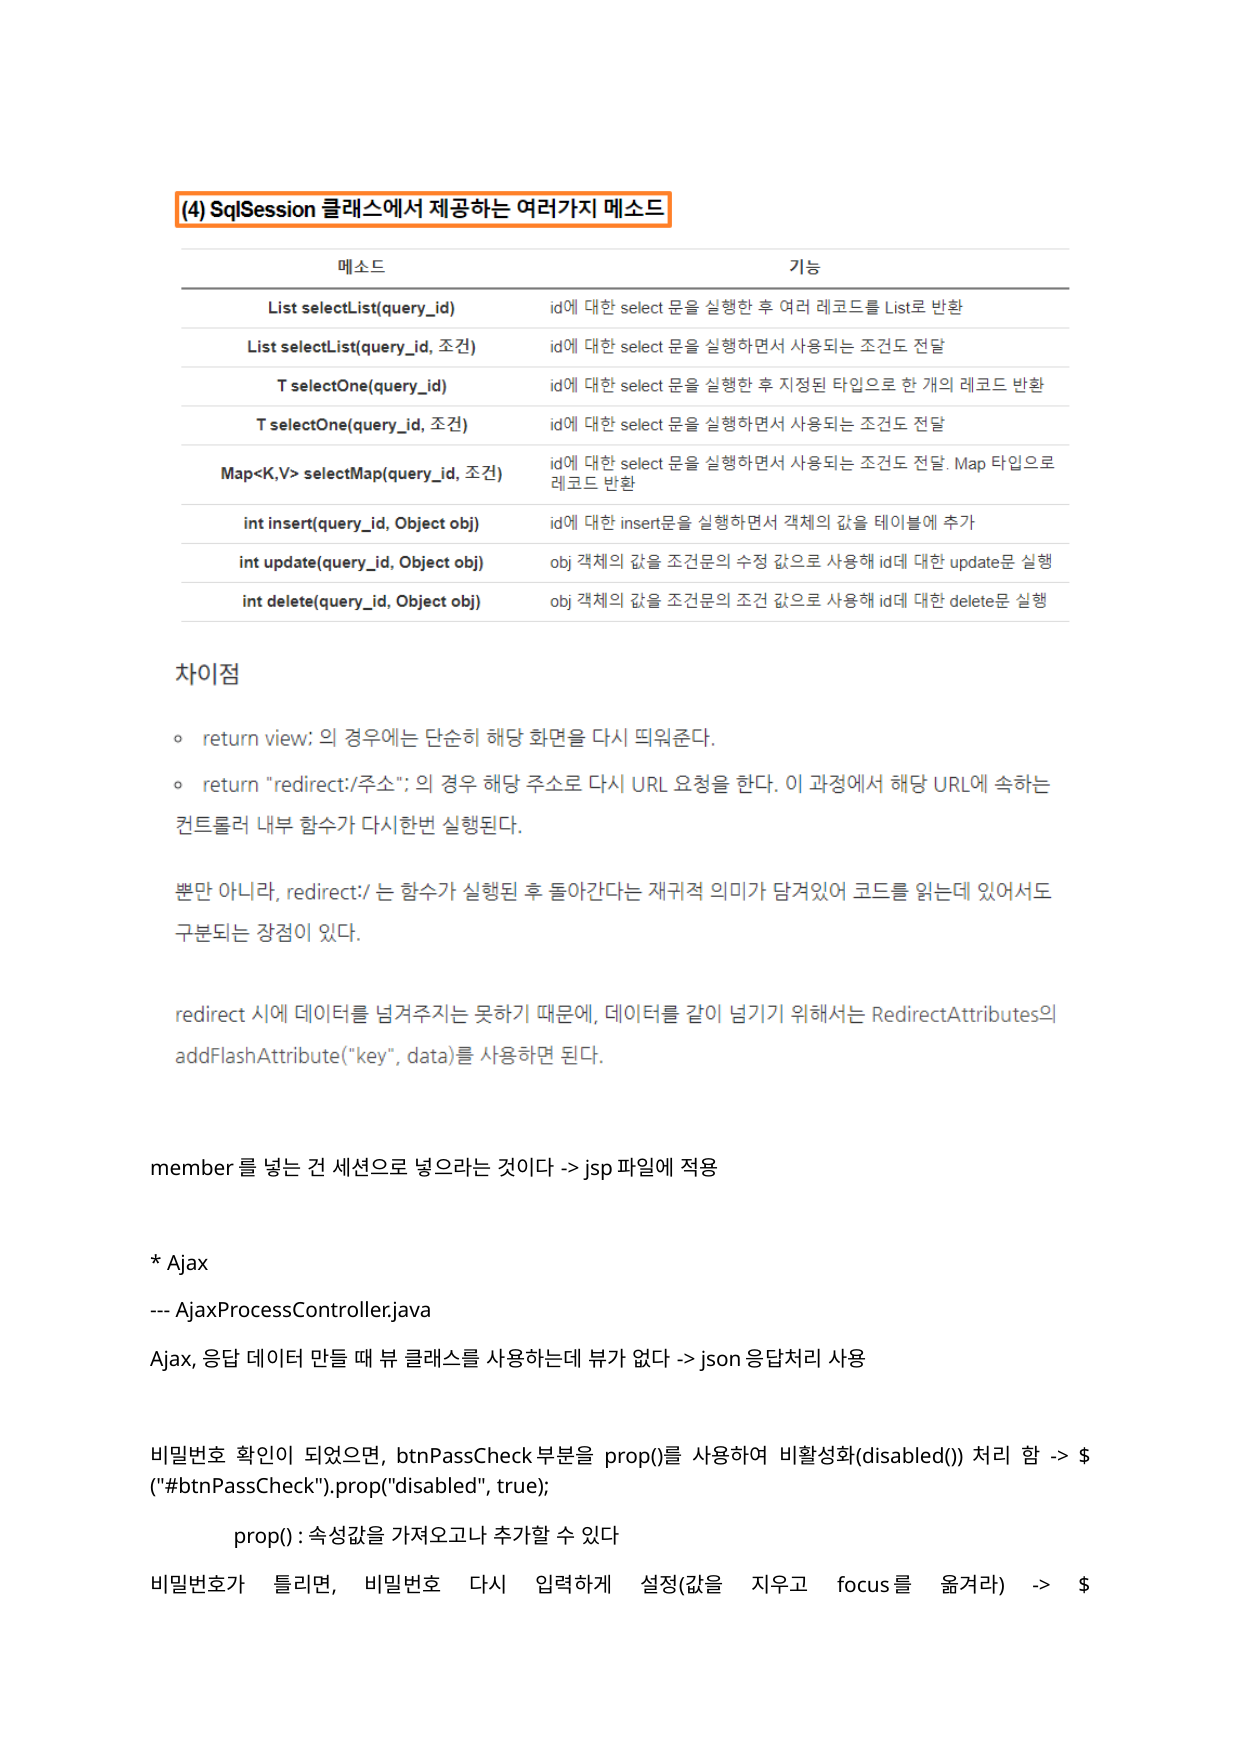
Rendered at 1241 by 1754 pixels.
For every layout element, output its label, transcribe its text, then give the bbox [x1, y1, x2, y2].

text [150, 1568, 1090, 1599]
text member를 넣는 건 세션으로 넣으라는 것이다 -> jsp파일에 적용 [150, 1151, 1090, 1182]
picture [150, 177, 1090, 635]
text * Ajax [150, 1248, 1090, 1276]
picture [150, 637, 1090, 1102]
text --- AjaxProcessController.java [150, 1295, 1090, 1324]
text Ajax, 응답 데이터 만들 때 뷰 클래스를 사용하는데 뷰가 없다 -> json응답처리 사용 [150, 1342, 1090, 1373]
text prop() : 속성값을 가져오고나 추가할 수 있다 [150, 1519, 1090, 1549]
text 비밀번호 확인이 되었으면, btnPassCheck부분을 prop()를 사용하여 비활성화(disabled()) 처리 함 -> $("#btnPassCheck").prop("disabled", true); [150, 1439, 1090, 1500]
